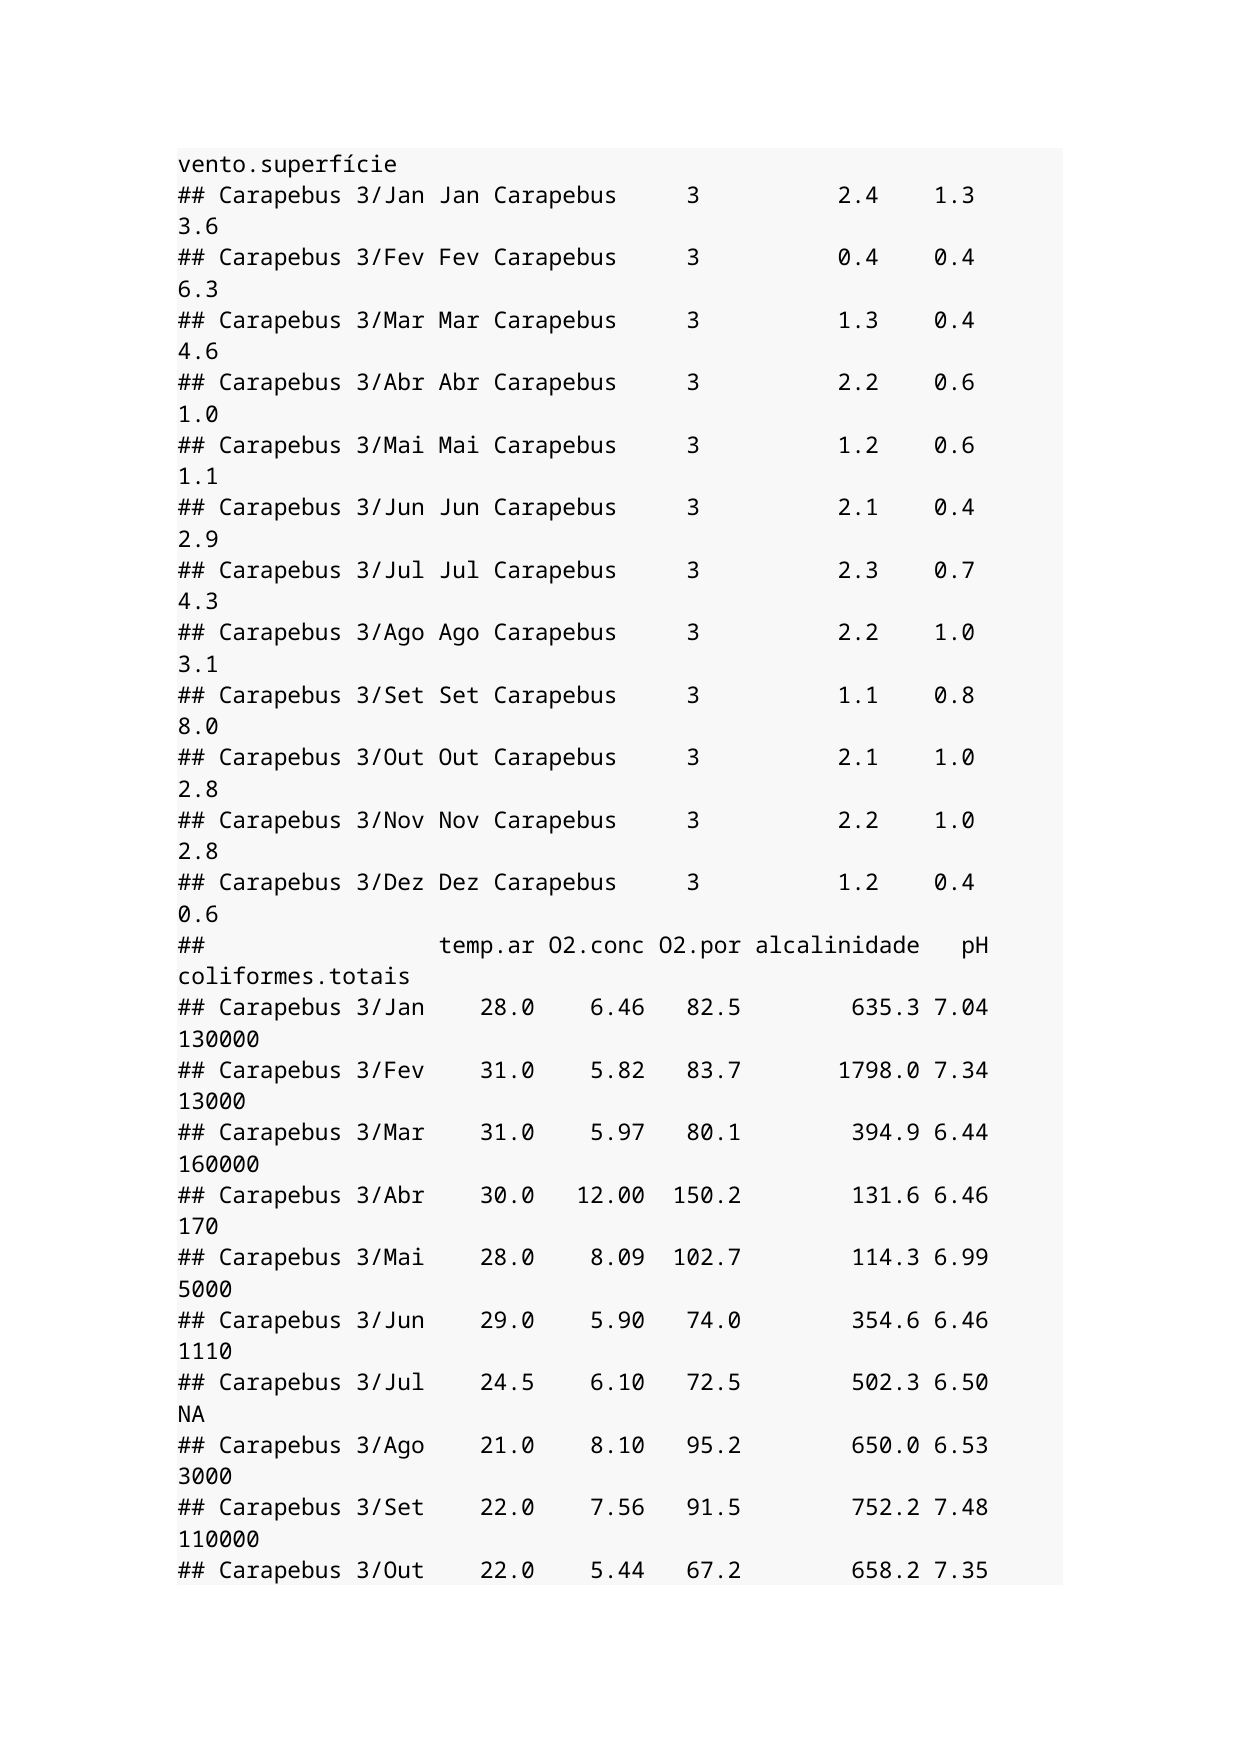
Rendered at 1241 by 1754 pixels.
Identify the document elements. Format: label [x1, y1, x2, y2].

text [177, 148, 1063, 1585]
